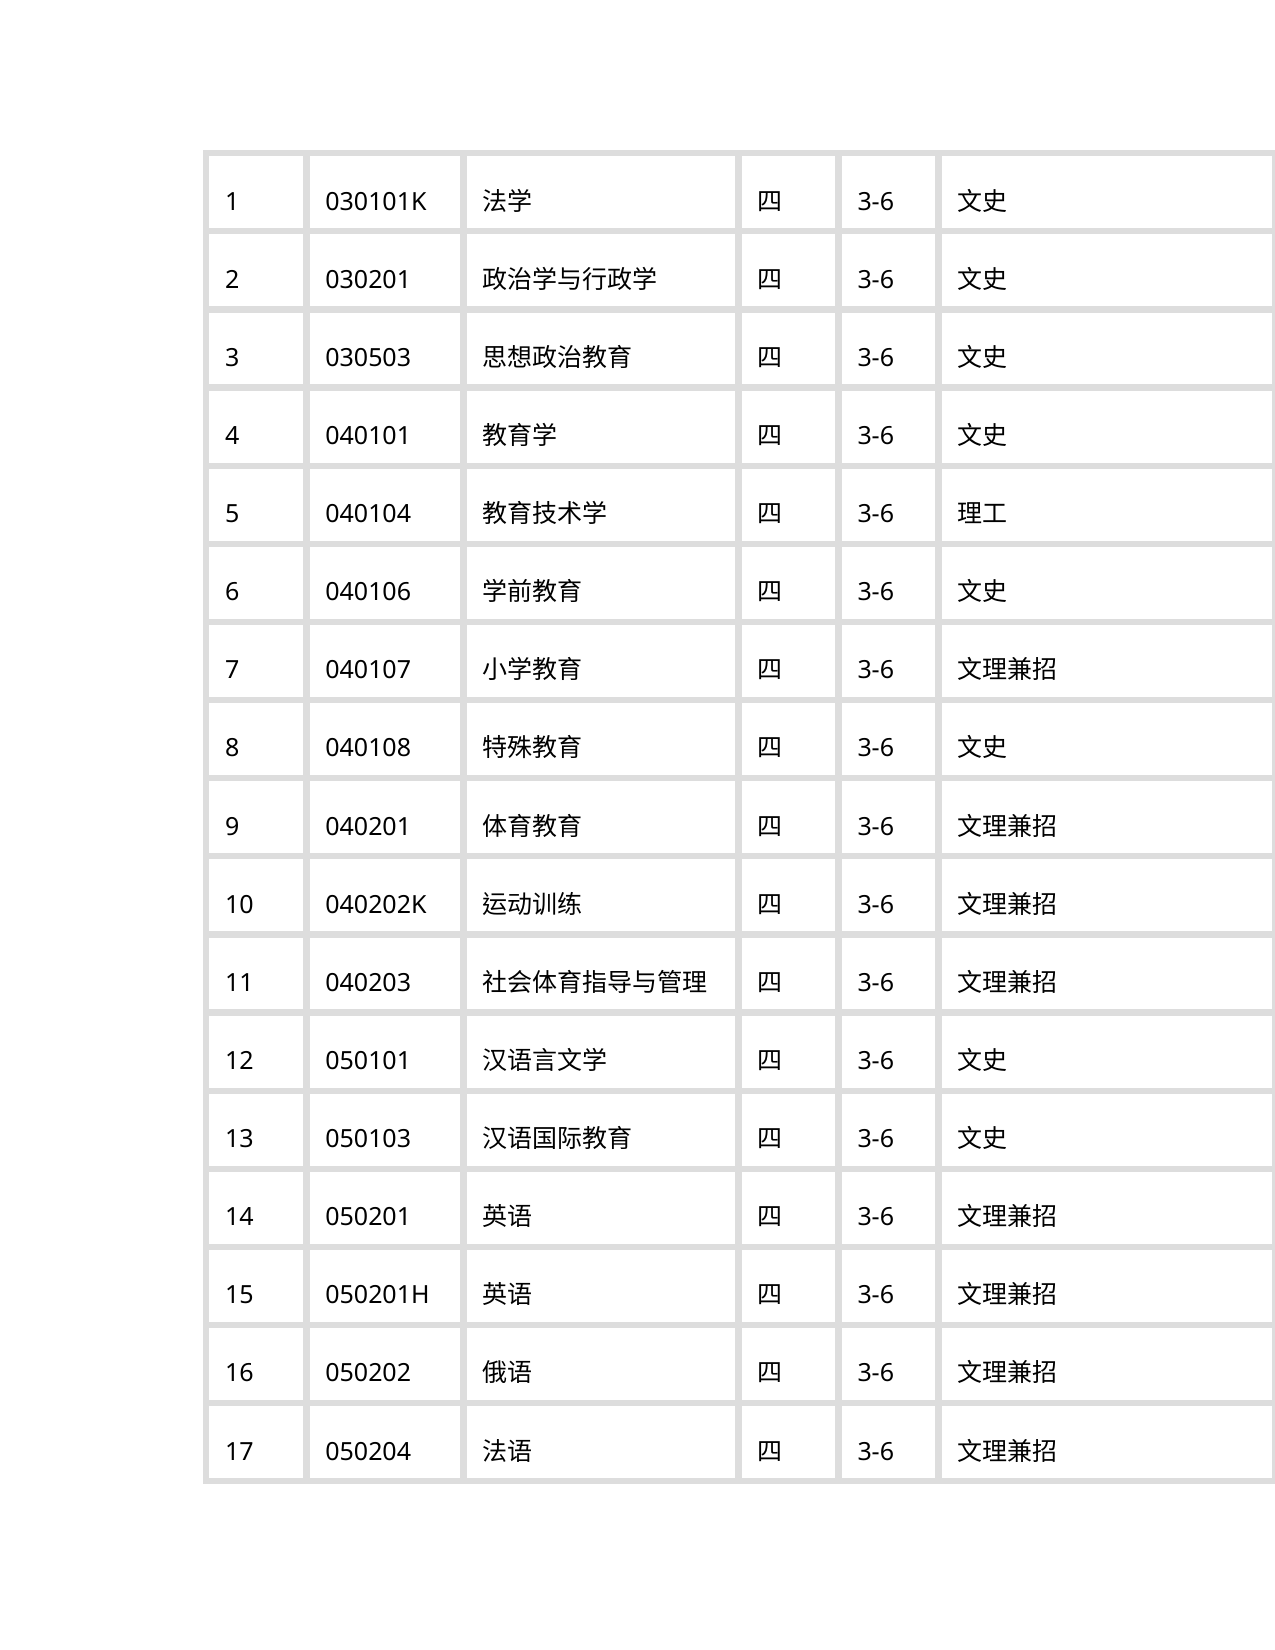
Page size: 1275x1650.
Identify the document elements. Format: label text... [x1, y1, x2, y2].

table_cell 四 [742, 156, 835, 228]
table_cell 四 [742, 1250, 835, 1322]
table_cell 3-6 [842, 625, 935, 697]
table_cell 040203 [310, 938, 460, 1009]
table_cell 英语 [467, 1172, 735, 1244]
table_cell 教育技术学 [467, 469, 735, 541]
table_cell 四 [742, 781, 835, 853]
table_cell 3-6 [842, 391, 935, 462]
table_cell 3-6 [842, 1172, 935, 1244]
table_cell 4 [209, 391, 303, 462]
table_cell 四 [742, 391, 835, 462]
table_cell 050201 [310, 1172, 460, 1244]
table_cell 四 [742, 703, 835, 775]
table_cell 3-6 [842, 1094, 935, 1166]
table_cell 文史 [942, 156, 1272, 228]
table_cell 运动训练 [467, 859, 735, 931]
table_cell 040108 [310, 703, 460, 775]
table_cell 1 [209, 156, 303, 228]
table_cell 12 [209, 1016, 303, 1087]
table_cell 四 [742, 1328, 835, 1400]
table_cell 文理兼招 [942, 859, 1272, 931]
table_cell 英语 [467, 1250, 735, 1322]
table_cell 050101 [310, 1016, 460, 1087]
table_cell 3-6 [842, 781, 935, 853]
table_cell 040107 [310, 625, 460, 697]
table_cell 3-6 [842, 1328, 935, 1400]
table_cell 学前教育 [467, 547, 735, 619]
table_cell 汉语国际教育 [467, 1094, 735, 1166]
table_cell 四 [742, 1016, 835, 1087]
table_cell 四 [742, 1172, 835, 1244]
table_cell 5 [209, 469, 303, 541]
table_cell 7 [209, 625, 303, 697]
table_cell 四 [742, 234, 835, 306]
table_cell 社会体育指导与管理 [467, 938, 735, 1009]
table_cell 文理兼招 [942, 1328, 1272, 1400]
table_cell 四 [742, 469, 835, 541]
table_cell 040202K [310, 859, 460, 931]
table_cell 小学教育 [467, 625, 735, 697]
table_cell 文史 [942, 234, 1272, 306]
table_cell 3-6 [842, 547, 935, 619]
table_cell 3-6 [842, 1406, 935, 1478]
table_cell 四 [742, 1094, 835, 1166]
table_cell 教育学 [467, 391, 735, 462]
table_cell 文理兼招 [942, 1172, 1272, 1244]
table_cell 文史 [942, 313, 1272, 384]
table_cell 3 [209, 313, 303, 384]
table_cell 文史 [942, 703, 1272, 775]
table_cell 3-6 [842, 859, 935, 931]
table_cell 3-6 [842, 234, 935, 306]
table_cell 思想政治教育 [467, 313, 735, 384]
table_cell 四 [742, 859, 835, 931]
table_cell 040201 [310, 781, 460, 853]
table_cell 17 [209, 1406, 303, 1478]
table_cell 3-6 [842, 313, 935, 384]
table_cell 050204 [310, 1406, 460, 1478]
table_cell 3-6 [842, 938, 935, 1009]
table_cell 文理兼招 [942, 938, 1272, 1009]
table_cell 3-6 [842, 469, 935, 541]
table_cell 特殊教育 [467, 703, 735, 775]
table_cell 9 [209, 781, 303, 853]
table_cell 030101K [310, 156, 460, 228]
table_cell 文理兼招 [942, 1250, 1272, 1322]
table_cell 文史 [942, 547, 1272, 619]
table_cell 四 [742, 547, 835, 619]
table_cell 16 [209, 1328, 303, 1400]
table_cell 13 [209, 1094, 303, 1166]
table_cell 四 [742, 313, 835, 384]
table_cell 体育教育 [467, 781, 735, 853]
table_cell 2 [209, 234, 303, 306]
table_cell 文史 [942, 391, 1272, 462]
table_cell 050103 [310, 1094, 460, 1166]
table_cell 理工 [942, 469, 1272, 541]
table_cell 政治学与行政学 [467, 234, 735, 306]
table_cell 8 [209, 703, 303, 775]
table_cell 文史 [942, 1094, 1272, 1166]
table_cell 040104 [310, 469, 460, 541]
table_cell 030503 [310, 313, 460, 384]
table_cell 汉语言文学 [467, 1016, 735, 1087]
table_cell 四 [742, 1406, 835, 1478]
table_cell 3-6 [842, 1250, 935, 1322]
table_cell 14 [209, 1172, 303, 1244]
table_cell 俄语 [467, 1328, 735, 1400]
table_cell 法语 [467, 1406, 735, 1478]
table_cell 040101 [310, 391, 460, 462]
table_cell 6 [209, 547, 303, 619]
table_cell 文理兼招 [942, 781, 1272, 853]
table_cell 文史 [942, 1016, 1272, 1087]
table_cell 3-6 [842, 156, 935, 228]
table_cell 文理兼招 [942, 625, 1272, 697]
table_cell 四 [742, 938, 835, 1009]
table_cell 四 [742, 625, 835, 697]
table_cell 10 [209, 859, 303, 931]
table_cell 050202 [310, 1328, 460, 1400]
table_cell 040106 [310, 547, 460, 619]
table_cell 050201H [310, 1250, 460, 1322]
table_cell 030201 [310, 234, 460, 306]
table_cell 3-6 [842, 703, 935, 775]
table_cell 11 [209, 938, 303, 1009]
table_cell 3-6 [842, 1016, 935, 1087]
table_cell 法学 [467, 156, 735, 228]
table_cell 文理兼招 [942, 1406, 1272, 1478]
table_cell 15 [209, 1250, 303, 1322]
